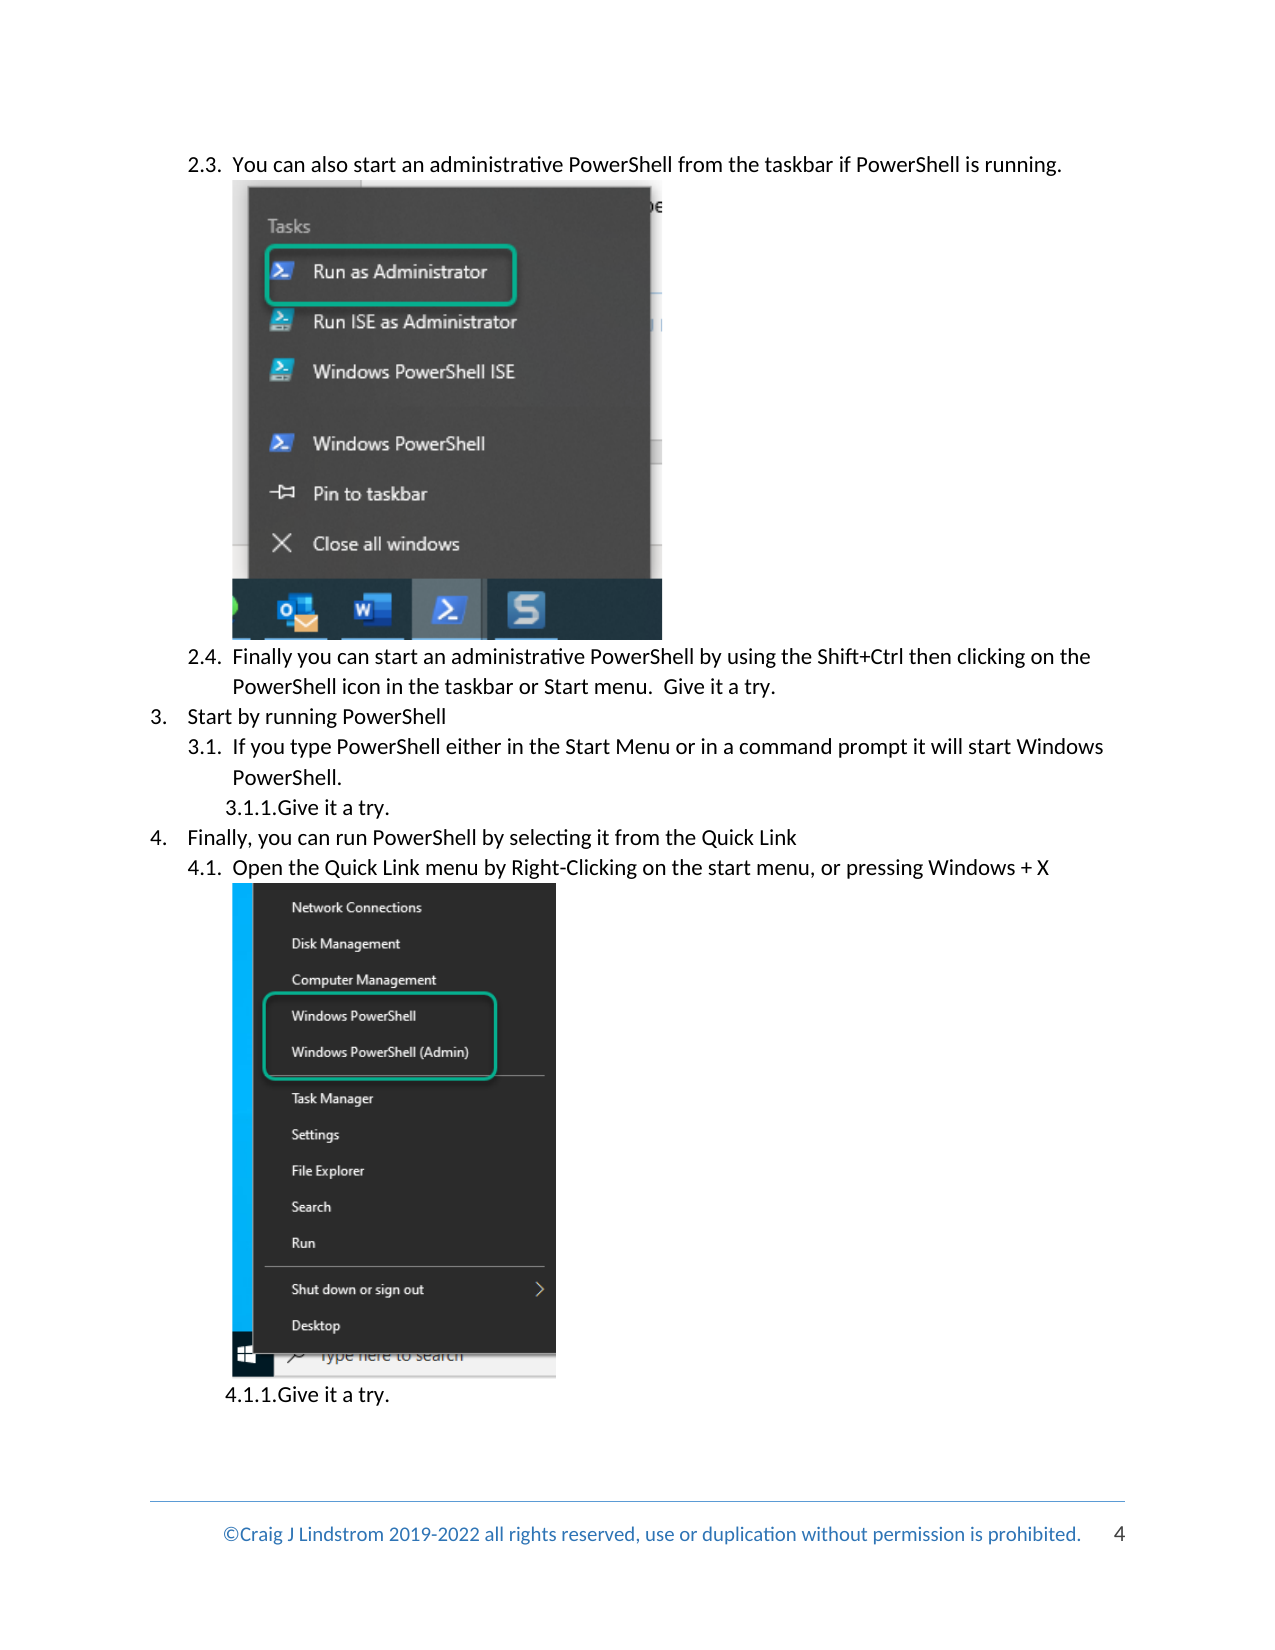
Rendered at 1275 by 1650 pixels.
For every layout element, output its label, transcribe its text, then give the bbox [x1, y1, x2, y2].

list Give it a try. [225, 793, 1125, 821]
list Give it a try. [225, 1380, 1125, 1408]
list Finally, you can run PowerShell by selecting it from the Quick Link [150, 823, 1125, 851]
list If you type PowerShell either in the Start Menu or in a command prompt it will start Windows PowerShell. [187, 732, 1125, 791]
picture [232, 180, 663, 640]
list Finally you can start an administrative PowerShell by using the Shift+Ctrl then clicking on the PowerShell icon in the taskbar or Start menu. Give it a try. [187, 642, 1125, 700]
picture [232, 883, 556, 1379]
list Start by running PowerShell [150, 702, 1125, 730]
